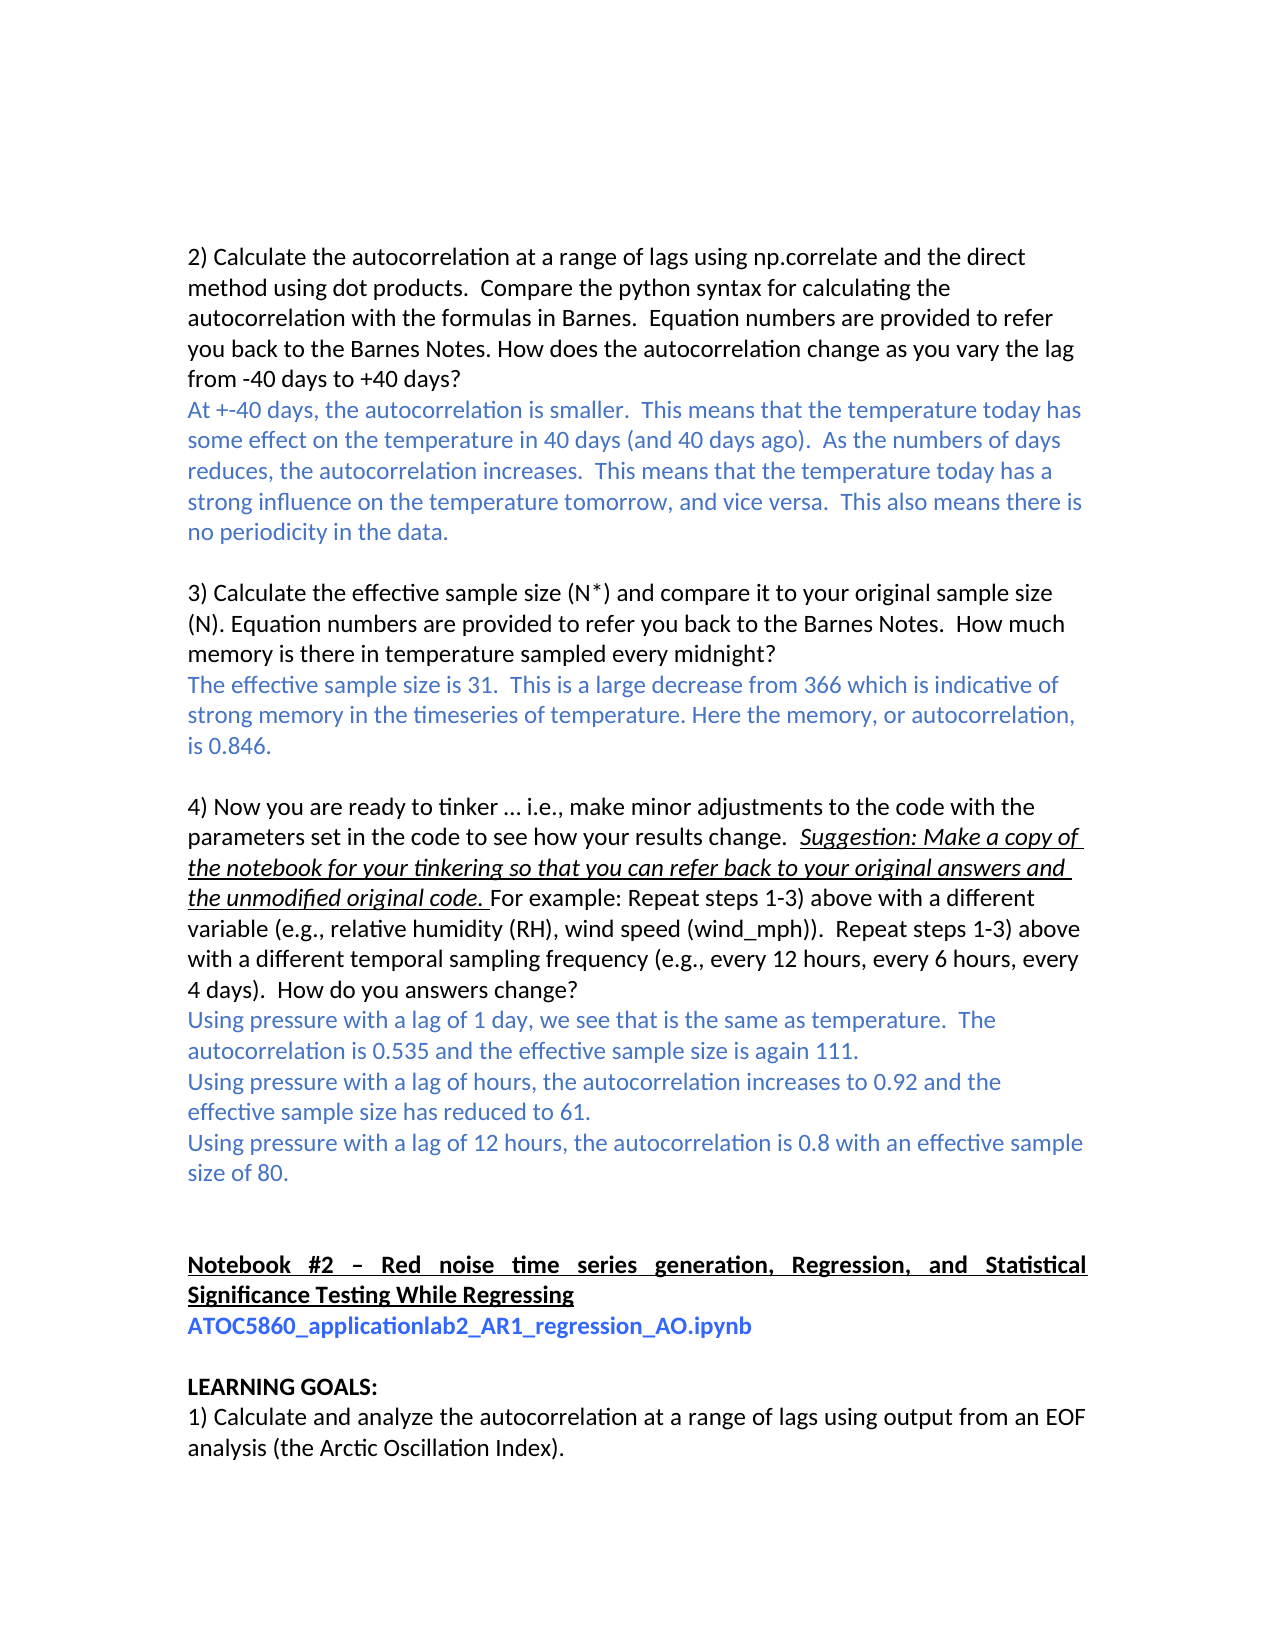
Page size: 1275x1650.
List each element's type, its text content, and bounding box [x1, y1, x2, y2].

text ATOC5860_applicationlab2_AR1_regression_AO.ipynb [187, 1310, 1087, 1340]
text Notebook #2 – Red noise time series generation, Regression, and Statistical Significance Testing While Regressing [187, 1276, 1087, 1310]
text At +-40 days, the autocorrelation is smaller. This means that the temperature today has some effect on the temperature in 40 days (and 40 days ago). As the numbers of days reduces, the autocorrelation increases. This means that the temperature today has a strong influence on the temperature tomorrow, and vice versa. This also means there is no periodicity in the data. [187, 394, 1087, 547]
text 2) Calculate the autocorrelation at a range of lags using np.correlate and the direct method using dot products. Compare the python syntax for calculating the autocorrelation with the formulas in Barnes. Equation numbers are provided to refer you back to the Barnes Notes. How does the autocorrelation change as you vary the lag from -40 days to +40 days? [187, 242, 1087, 394]
text 1) Calculate and analyze the autocorrelation at a range of lags using output from an EOF analysis (the Arctic Oscillation Index). [187, 1401, 1087, 1462]
text 3) Calculate the effective sample size (N*) and compare it to your original sample size (N). Equation numbers are provided to refer you back to the Barnes Notes. How much memory is there in temperature sampled every midnight? [187, 577, 1087, 669]
text 4) Now you are ready to tinker … i.e., make minor adjustments to the code with the parameters set in the code to see how your results change. Suggestion: Make a copy of the notebook for your tinkering so that you can refer back to your original answers and the unmodified original code. For example: Repeat steps 1-3) above with a different variable (e.g., relative humidity (RH), wind speed (wind_mph)). Repeat steps 1-3) above with a different temporal sampling frequency (e.g., every 12 hours, every 6 hours, every 4 days). How do you answers change? [187, 791, 1087, 1004]
text LEARNING GOALS: [187, 1371, 1087, 1401]
text Using pressure with a lag of 1 day, we see that is the same as temperature. The autocorrelation is 0.535 and the effective sample size is again 111. [187, 1004, 1087, 1066]
text The effective sample size is 31. This is a large decrease from 366 which is indicative of strong memory in the timeseries of temperature. Here the memory, or autocorrelation, is 0.846. [187, 669, 1087, 760]
text Using pressure with a lag of 12 hours, the autocorrelation is 0.8 with an effective sample size of 80. [187, 1127, 1087, 1188]
text Using pressure with a lag of hours, the autocorrelation increases to 0.92 and the effective sample size has reduced to 61. [187, 1066, 1087, 1127]
text Notebook #2 – Red noise time series generation, Regression, and Statistical Significance Testing While Regressing [187, 1249, 1087, 1275]
